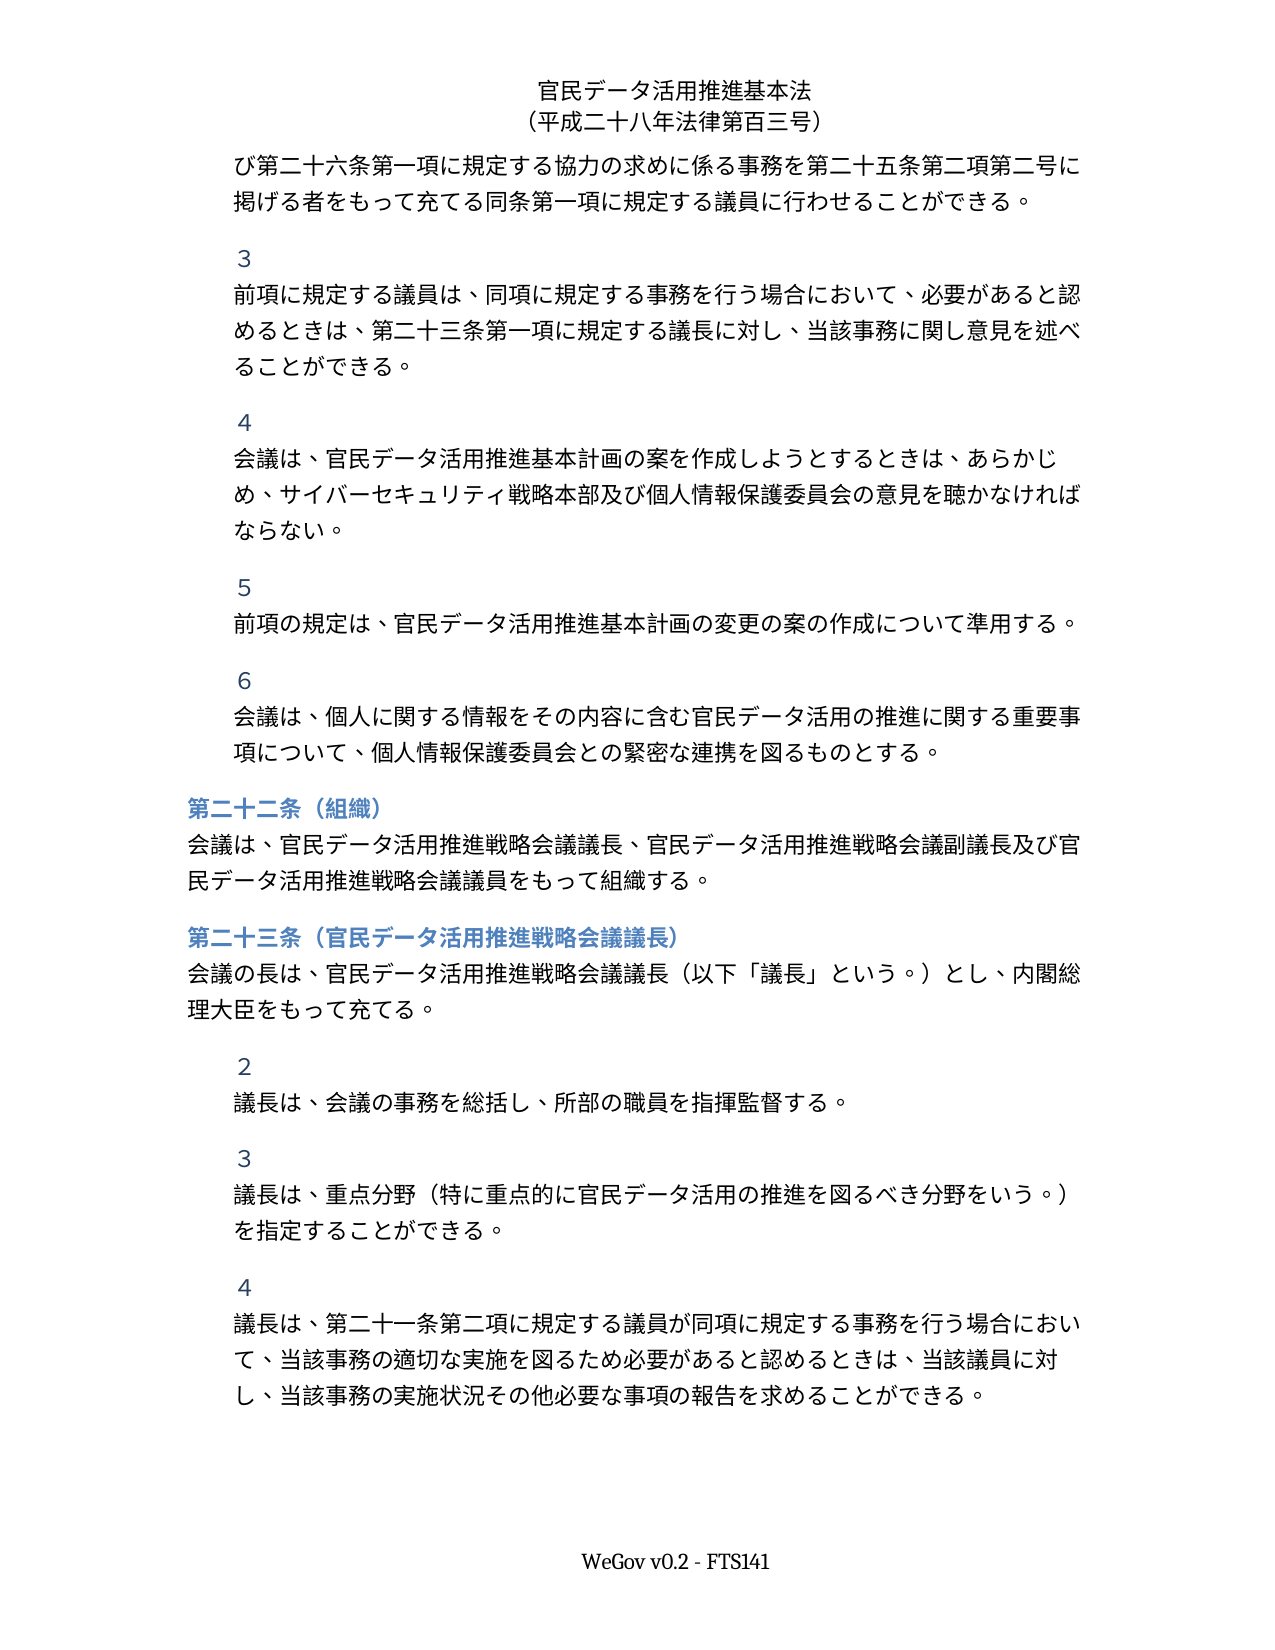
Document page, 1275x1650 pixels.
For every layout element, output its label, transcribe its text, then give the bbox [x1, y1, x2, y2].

text 会議は、官民データ活用推進戦略会議議長、官民データ活用推進戦略会議副議長及び官民データ活用推進戦略会議議員をもって組織する。 [187, 829, 1087, 896]
subtitle ３ [233, 243, 1087, 274]
subtitle ３ [233, 1143, 1087, 1174]
subtitle ６ [233, 664, 1087, 696]
text 前項の規定は、官民データ活用推進基本計画の変更の案の作成について準用する。 [233, 608, 1087, 639]
subtitle ２ [233, 1051, 1087, 1082]
subtitle 第二十三条（官民データ活用推進戦略会議議長） [187, 922, 1087, 953]
subtitle ４ [233, 407, 1087, 438]
subtitle 第二十二条（組織） [187, 793, 1087, 824]
subtitle ５ [233, 572, 1087, 603]
subtitle ４ [233, 1272, 1087, 1303]
text 議長は、会議の事務を総括し、所部の職員を指揮監督する。 [233, 1086, 1087, 1118]
text 会議は、個人に関する情報をその内容に含む官民データ活用の推進に関する重要事項について、個人情報保護委員会との緊密な連携を図るものとする。 [233, 701, 1087, 768]
text 議長は、重点分野（特に重点的に官民データ活用の推進を図るべき分野をいう。）を指定することができる。 [233, 1179, 1087, 1246]
text 第二十三条第一項に規定する議長は、前項に規定する事務（官民データ活用の推進に関する施策で重要なものの実施の推進に限る。）のうち施策の評価に係るもの及び第二十六条第一項に規定する協力の求めに係る事務を第二十五条第二項第二号に掲げる者をもって充てる同条第一項に規定する議員に行わせることができる。 [233, 150, 1087, 217]
text 前項に規定する議員は、同項に規定する事務を行う場合において、必要があると認めるときは、第二十三条第一項に規定する議長に対し、当該事務に関し意見を述べることができる。 [233, 279, 1087, 382]
text 会議の長は、官民データ活用推進戦略会議議長（以下「議長」という。）とし、内閣総理大臣をもって充てる。 [187, 958, 1087, 1025]
text 会議は、官民データ活用推進基本計画の案を作成しようとするときは、あらかじめ、サイバーセキュリティ戦略本部及び個人情報保護委員会の意見を聴かなければならない。 [233, 443, 1087, 546]
text 議長は、第二十一条第二項に規定する議員が同項に規定する事務を行う場合において、当該事務の適切な実施を図るため必要があると認めるときは、当該議員に対し、当該事務の実施状況その他必要な事項の報告を求めることができる。 [233, 1308, 1087, 1411]
